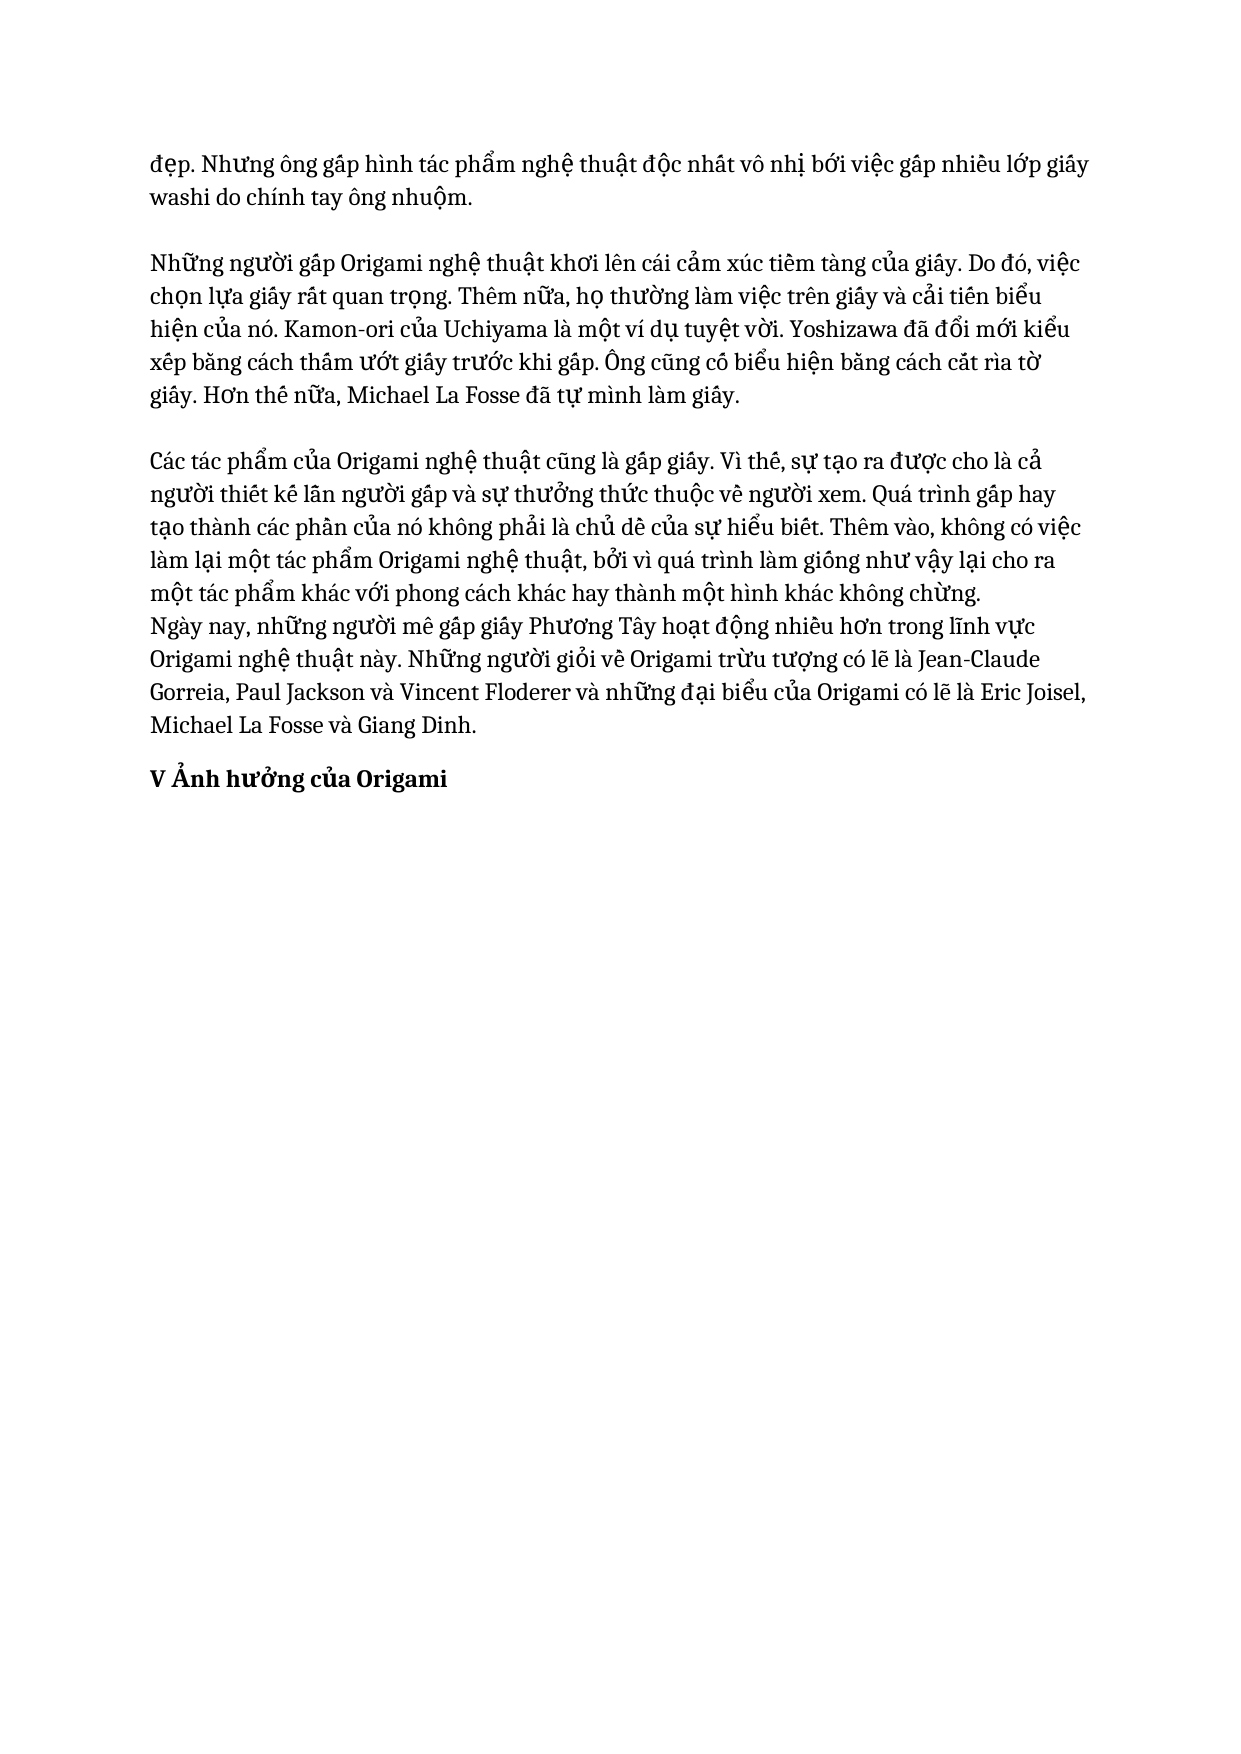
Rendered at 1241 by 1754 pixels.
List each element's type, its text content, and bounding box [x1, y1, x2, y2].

text V Ảnh hưởng của Origami [150, 765, 1090, 794]
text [150, 150, 1090, 740]
